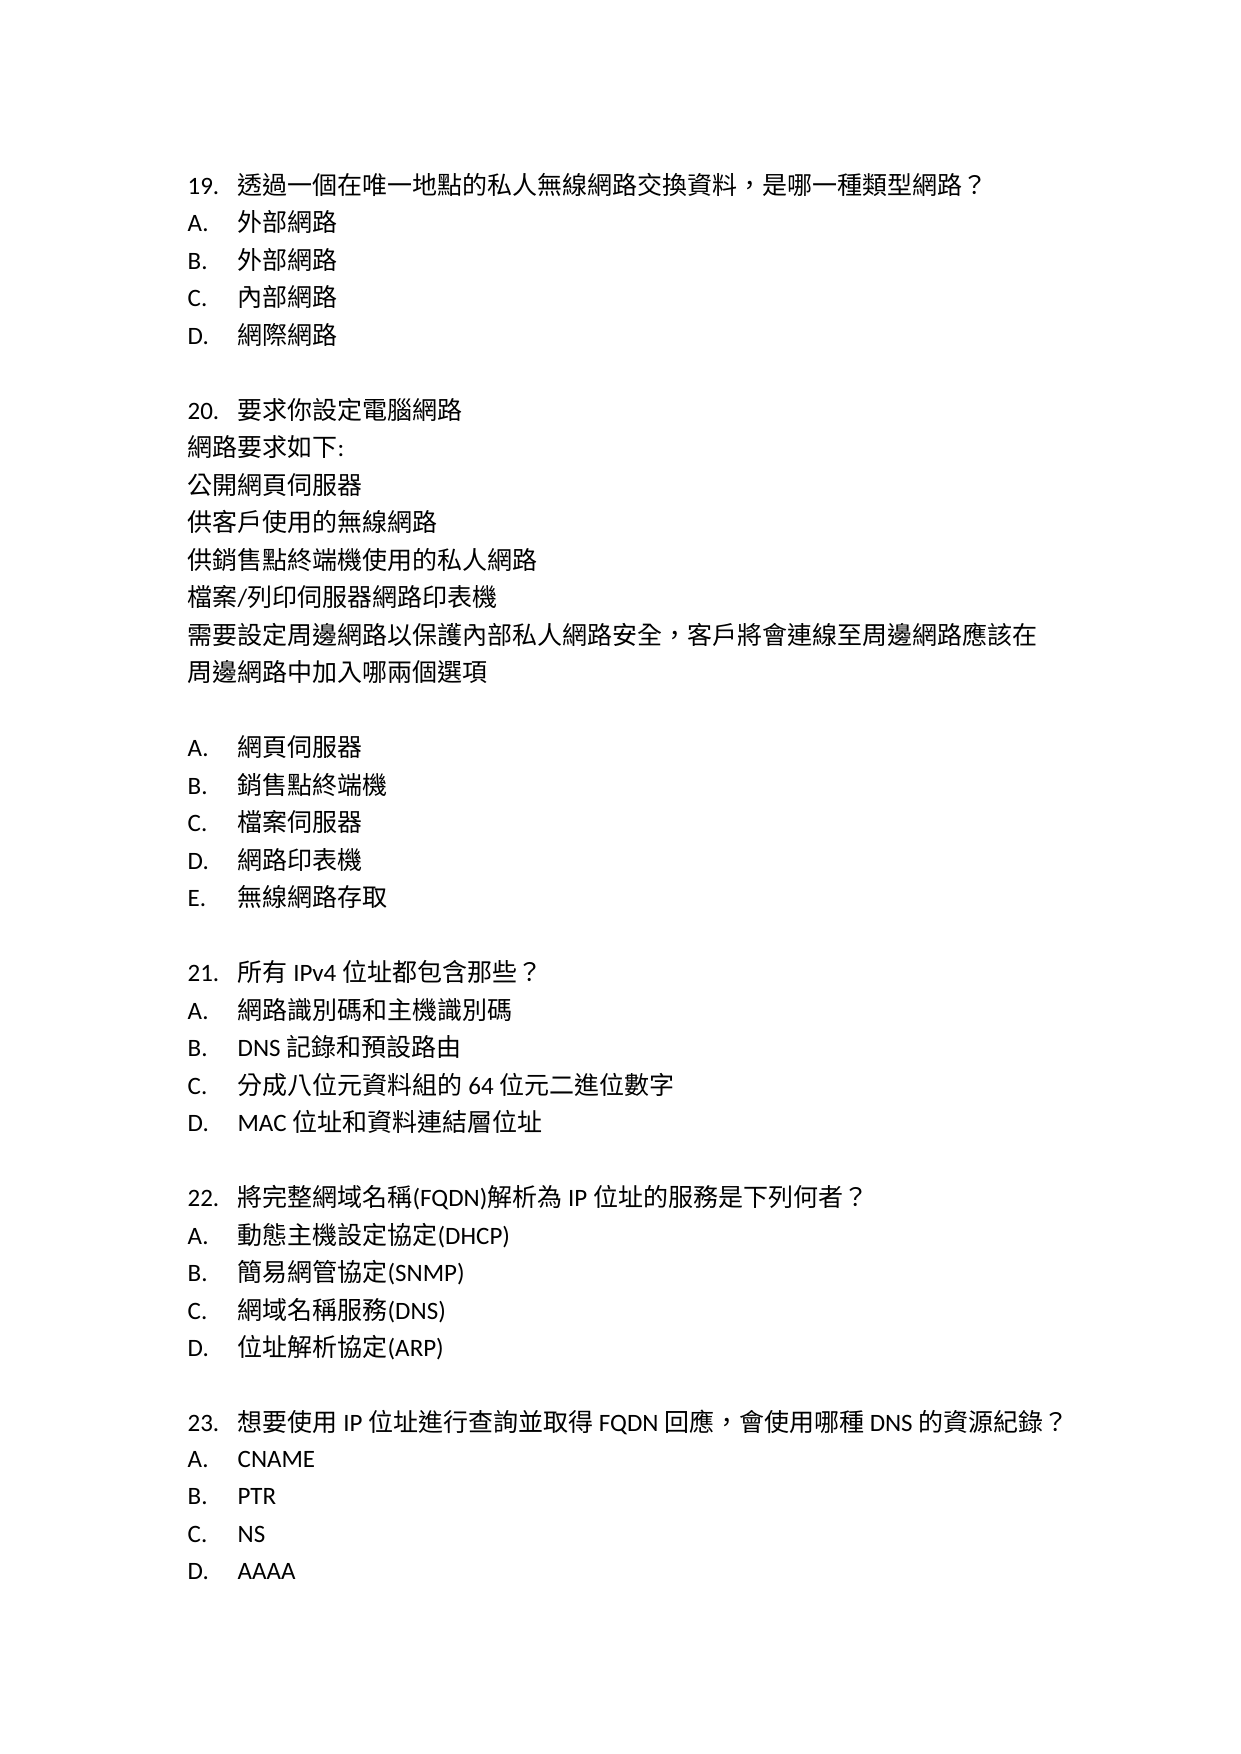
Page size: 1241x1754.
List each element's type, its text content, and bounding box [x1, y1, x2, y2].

text 供客戶使用的無線網路 [187, 502, 1053, 539]
text 供銷售點終端機使用的私人網路 [187, 539, 1053, 577]
text B. 簡易網管協定(SNMP) [187, 1252, 1053, 1289]
text B. PTR [187, 1477, 1053, 1514]
text D. 網路印表機 [187, 839, 1053, 877]
text B. DNS 記錄和預設路由 [187, 1027, 1053, 1064]
text 19. 透過一個在唯一地點的私人無線網路交換資料，是哪一種類型網路？ [187, 164, 1053, 202]
text A. 外部網路 [187, 202, 1053, 239]
text C. 分成八位元資料組的 64 位元二進位數字 [187, 1064, 1053, 1102]
text 21. 所有 IPv4 位址都包含那些？ [187, 952, 1053, 989]
text 20. 要求你設定電腦網路 [187, 389, 1053, 427]
text A. 動態主機設定協定(DHCP) [187, 1214, 1053, 1252]
text D. MAC 位址和資料連結層位址 [187, 1102, 1053, 1139]
text D. 位址解析協定(ARP) [187, 1327, 1053, 1364]
text A. 網頁伺服器 [187, 727, 1053, 764]
text C. NS [187, 1514, 1053, 1552]
text D. 網際網路 [187, 314, 1053, 352]
text 22. 將完整網域名稱(FQDN)解析為 IP 位址的服務是下列何者？ [187, 1177, 1053, 1214]
text C. 檔案伺服器 [187, 802, 1053, 839]
text B. 銷售點終端機 [187, 764, 1053, 802]
text C. 網域名稱服務(DNS) [187, 1289, 1053, 1327]
text A. 網路識別碼和主機識別碼 [187, 989, 1053, 1027]
text B. 外部網路 [187, 239, 1053, 277]
text D. AAAA [187, 1552, 1053, 1589]
text A. CNAME [187, 1439, 1053, 1477]
text 網路要求如下: [187, 427, 1053, 464]
text C. 內部網路 [187, 277, 1053, 314]
text E. 無線網路存取 [187, 877, 1053, 914]
text 23. 想要使用 IP 位址進行查詢並取得 FQDN 回應，會使用哪種 DNS 的資源紀錄？ [187, 1402, 1053, 1439]
text 公開網頁伺服器 [187, 464, 1053, 502]
text 檔案/列印伺服器網路印表機 [187, 577, 1053, 614]
text 需要設定周邊網路以保護內部私人網路安全，客戶將會連線至周邊網路應該在周邊網路中加入哪兩個選項 [187, 614, 1053, 689]
